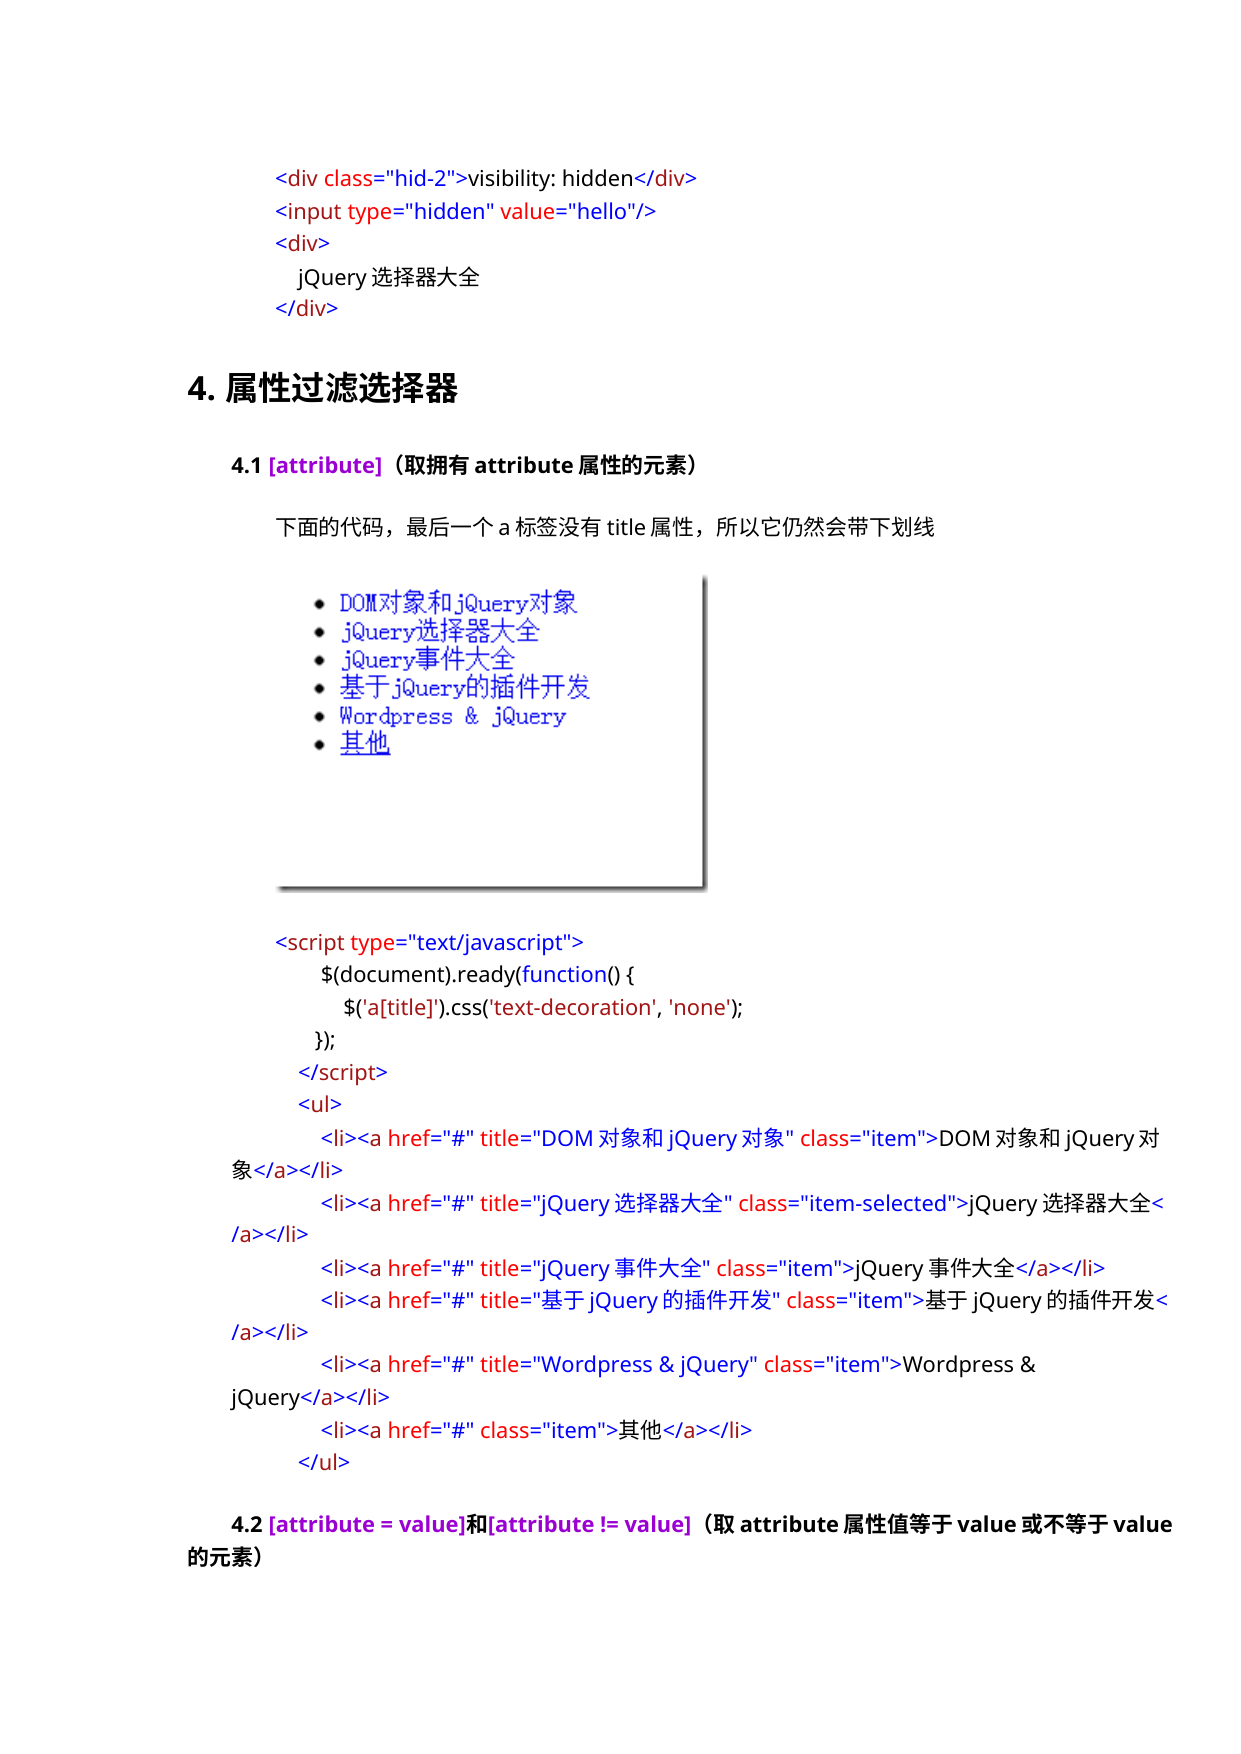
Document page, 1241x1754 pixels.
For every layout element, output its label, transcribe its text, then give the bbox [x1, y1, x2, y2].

text <ul> [231, 1088, 1181, 1120]
text <li><a href="#" title="jQuery事件大全" class="item">jQuery事件大全</a></li> [231, 1250, 1181, 1283]
text </script> [231, 1055, 1181, 1088]
text </ul> [231, 1445, 1181, 1478]
text 4.1 [attribute]（取拥有attribute属性的元素） [187, 448, 1181, 480]
text <div> [231, 227, 1181, 259]
text <li><a href="#" class="item">其他</a></li> [231, 1413, 1181, 1445]
text 4.2 [attribute = value]和[attribute != value]（取attribute属性值等于value或不等于value的元素） [187, 1507, 1181, 1572]
text $('a[title]').css('text-decoration', 'none'); [231, 990, 1181, 1023]
text jQuery选择器大全 [231, 259, 1181, 292]
text <input type="hidden" value="hello"/> [231, 194, 1181, 227]
text $(document).ready(function() { [231, 958, 1181, 990]
text 下面的代码，最后一个a标签没有title属性，所以它仍然会带下划线 [231, 509, 1181, 542]
picture [275, 574, 708, 893]
text }); [231, 1023, 1181, 1055]
text <li><a href="#" title="DOM对象和jQuery对象" class="item">DOM对象和jQuery对象</a></li> [231, 1120, 1181, 1185]
text <li><a href="#" title="基于jQuery的插件开发" class="item">基于jQuery的插件开发</a></li> [231, 1283, 1181, 1348]
text 4. 属性过滤选择器 [187, 354, 1181, 419]
text </div> [231, 292, 1181, 324]
text <script type="text/javascript"> [231, 925, 1181, 958]
text <li><a href="#" title="Wordpress & jQuery" class="item">Wordpress & jQuery</a></li> [231, 1348, 1181, 1413]
text <li><a href="#" title="jQuery选择器大全" class="item-selected">jQuery选择器大全</a></li> [231, 1185, 1181, 1250]
text <div class="hid-2">visibility: hidden</div> [231, 162, 1181, 194]
